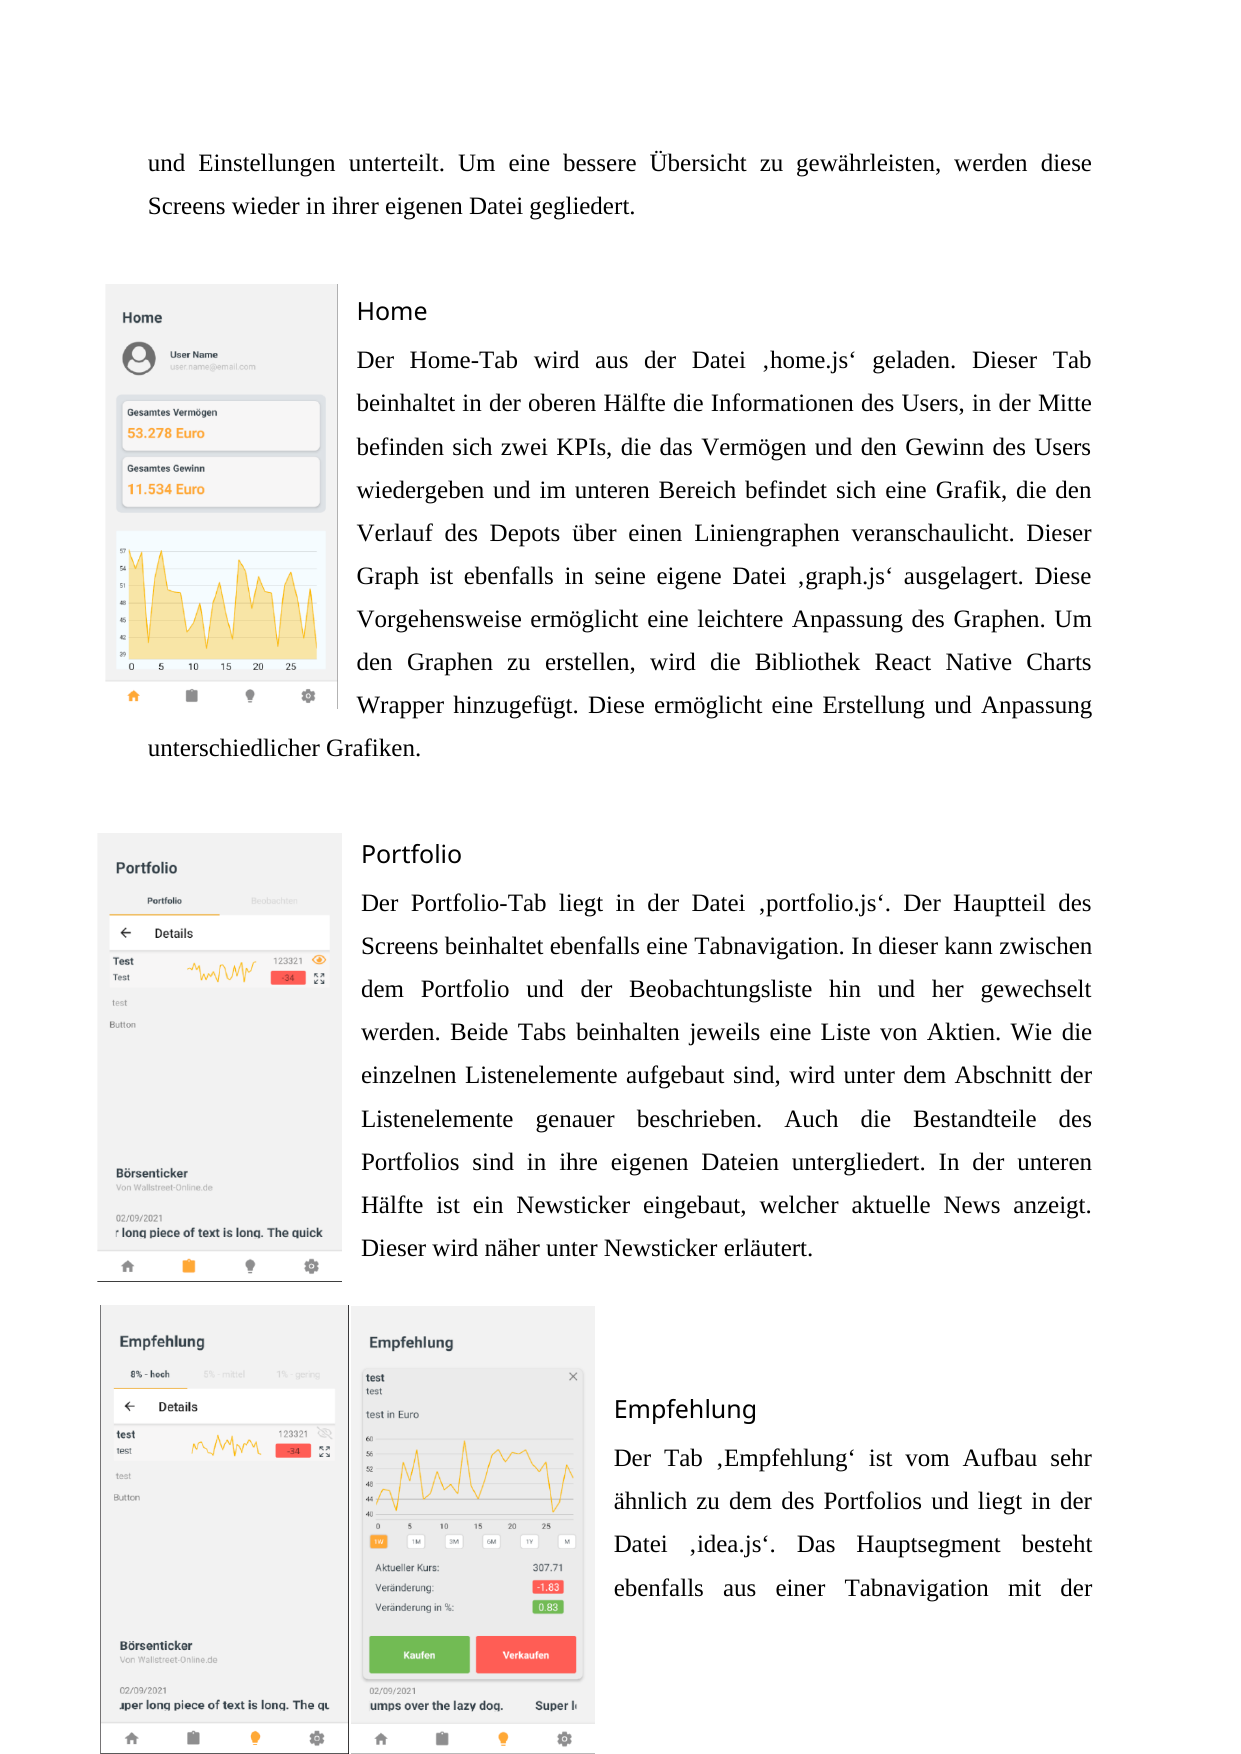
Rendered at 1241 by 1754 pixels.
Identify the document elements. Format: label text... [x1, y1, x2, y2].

text Der Portfolio-Tab liegt in der Datei ‚portfolio.js‘. Der Hauptteil des Screens beinhaltet ebenfalls eine Tabnavigation. In dieser kann zwischen dem Portfolio und der Beobachtungsliste hin und her gewechselt werden. Beide Tabs beinhalten jeweils eine Liste von Aktien. Wie die einzelnen Listenelemente aufgebaut sind, wird unter dem Abschnitt der Listenelemente genauer beschrieben. Auch die Bestandteile des Portfolios sind in ihre eigenen Dateien untergliedert. In der unteren Hälfte ist ein Newsticker eingebaut, welcher aktuelle News anzeigt. Dieser wird näher unter Newsticker erläutert. [342, 888, 1093, 1262]
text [148, 148, 1093, 219]
subtitle Portfolio [342, 836, 1093, 870]
picture [100, 1305, 349, 1754]
subtitle Home [338, 294, 1093, 328]
text Der Home-Tab wird aus der Datei ‚home.js‘ geladen. Dieser Tab beinhaltet in der oberen Hälfte die Informationen des Users, in der Mitte befinden sich zwei KPIs, die das Vermögen und den Gewinn des Users wiedergeben und im unteren Bereich befindet sich eine Grafik, die den Verlauf des Depots über einen Liniengraphen veranschaulicht. Dieser Graph ist ebenfalls in seine eigene Datei ‚graph.js‘ ausgelagert. Diese Vorgehensweise ermöglicht eine leichtere Anpassung des Graphen. Um den Graphen zu erstellen, wird die Bibliothek React Native Charts Wrapper hinzugefügt. Diese ermöglicht eine Erstellung und Anpassung unterschiedlicher Grafiken. [148, 345, 1093, 762]
subtitle Empfehlung [595, 1392, 1093, 1426]
picture [105, 284, 338, 709]
picture [351, 1306, 595, 1754]
picture [97, 833, 342, 1282]
